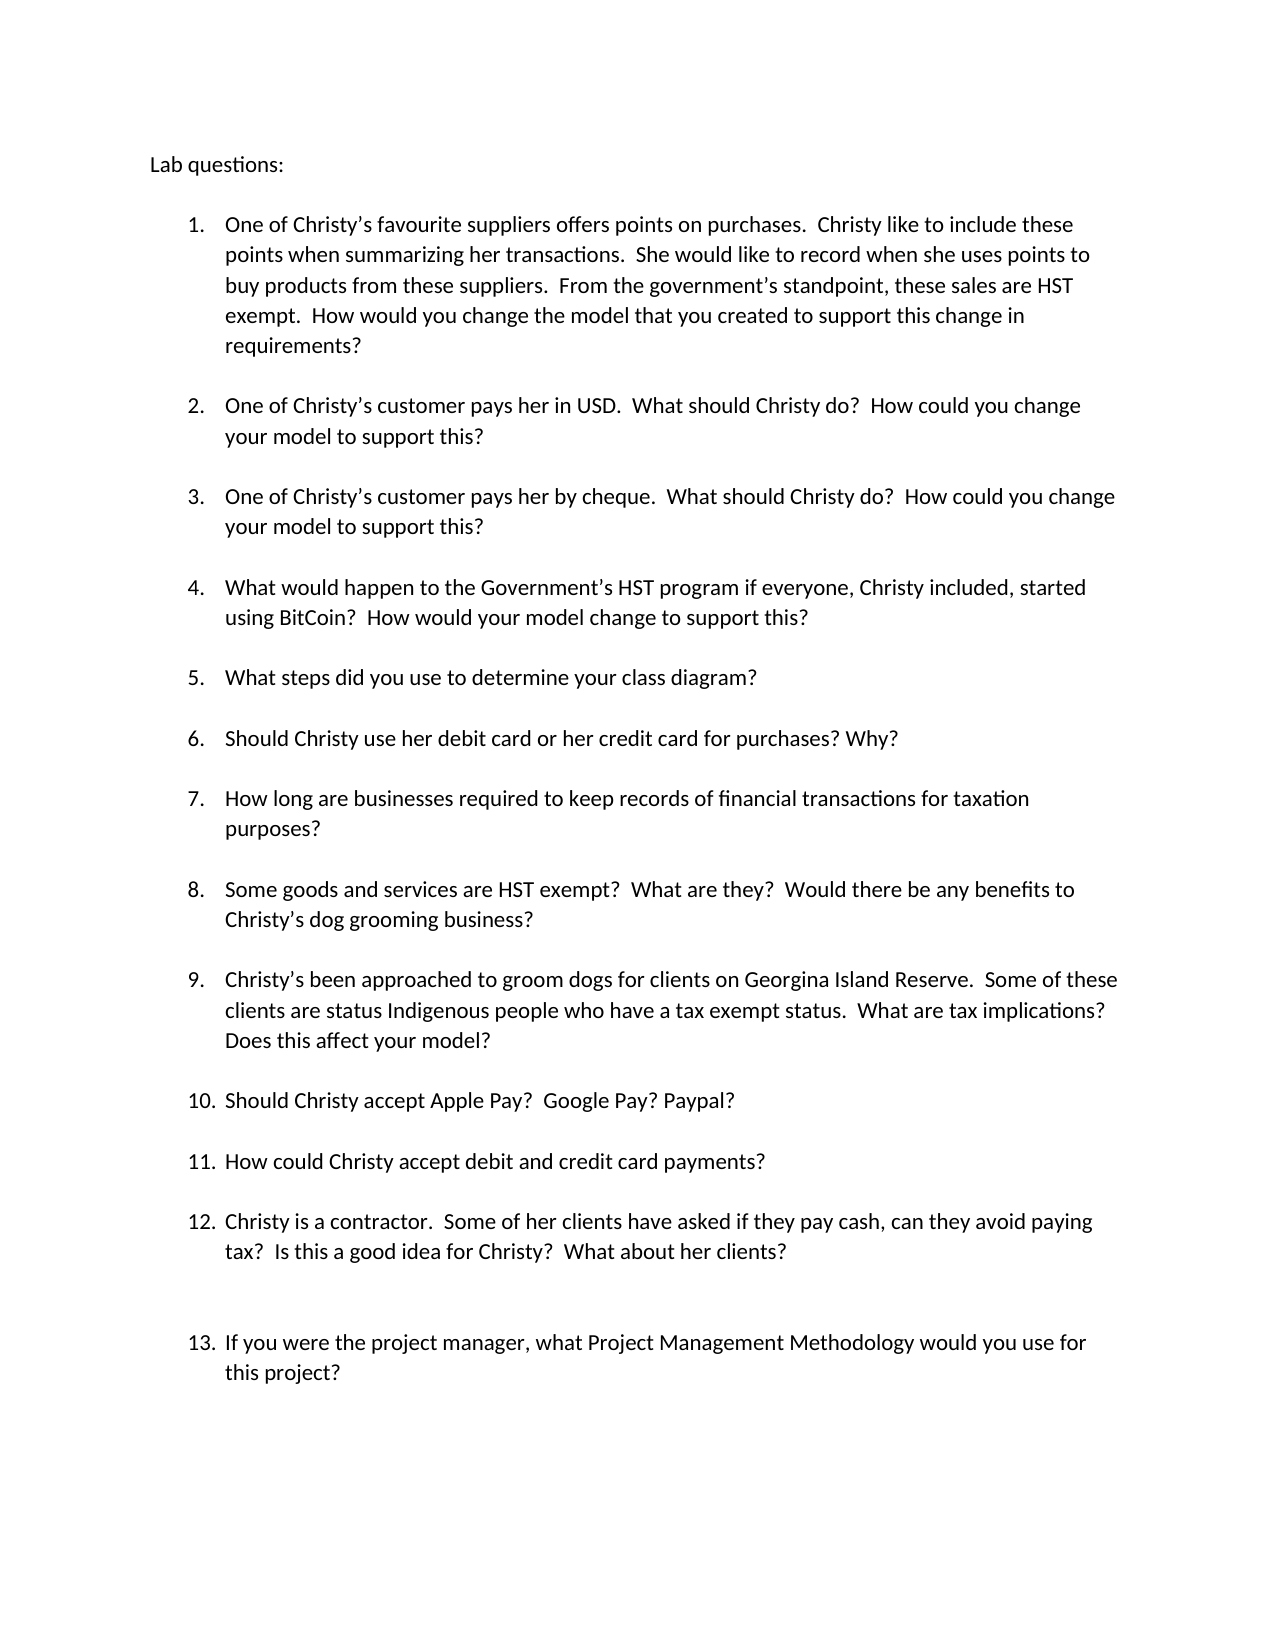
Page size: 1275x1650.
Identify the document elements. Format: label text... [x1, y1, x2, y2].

list How long are businesses required to keep records of financial transactions for taxation purposes? [187, 784, 1125, 873]
list Should Christy use her debit card or her credit card for purchases? Why? [187, 724, 1125, 782]
list One of Christy’s customer pays her by cheque. What should Christy do? How could you change your model to support this? [187, 482, 1125, 571]
list One of Christy’s customer pays her in USD. What should Christy do? How could you change your model to support this? [187, 392, 1125, 450]
list Christy’s been approached to groom dogs for clients on Georgina Island Reserve. Some of these clients are status Indigenous people who have a tax exempt status. What are tax implications? Does this affect your model? [187, 966, 1125, 1084]
list One of Christy’s favourite suppliers offers points on purchases. Christy like to include these points when summarizing her transactions. She would like to record when she uses points to buy products from these suppliers. From the government’s standpoint, these sales are HST exempt. How would you change the model that you created to support this change in requirements? [187, 210, 1125, 389]
list Christy is a contractor. Some of her clients have asked if they pay cash, can they avoid paying tax? Is this a good idea for Christy? What about her clients? [187, 1207, 1125, 1296]
list What steps did you use to determine your class diagram? [187, 663, 1125, 722]
list Should Christy accept Apple Pay? Google Pay? Paypal? [187, 1086, 1125, 1114]
list If you were the project manager, what Project Management Methodology would you use for this project? [187, 1328, 1125, 1386]
list How could Christy accept debit and credit card payments? [187, 1147, 1125, 1175]
list Lab questions: [150, 150, 1125, 178]
list Some goods and services are HST exempt? What are they? Would there be any benefits to Christy’s dog grooming business? [187, 875, 1125, 963]
list What would happen to the Government’s HST program if everyone, Christy included, started using BitCoin? How would your model change to support this? [187, 573, 1125, 661]
